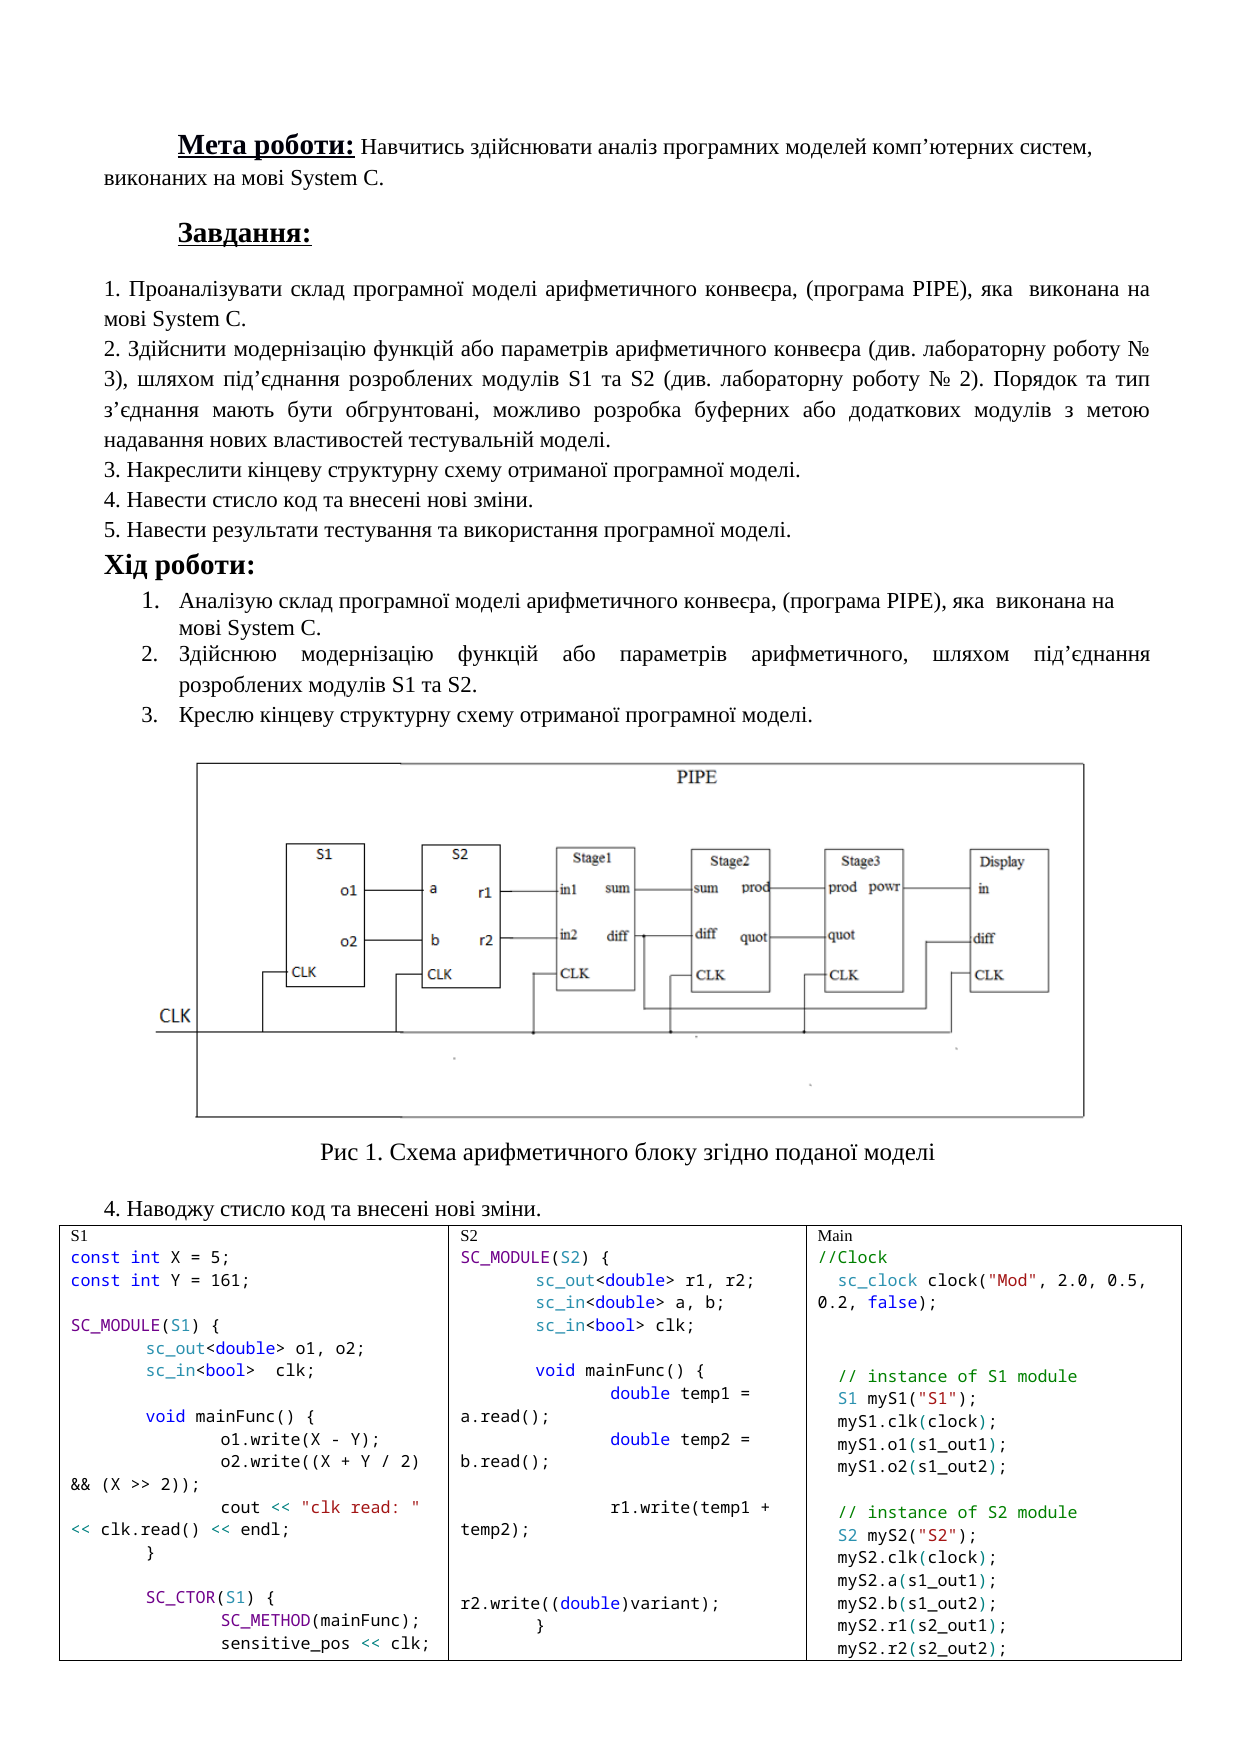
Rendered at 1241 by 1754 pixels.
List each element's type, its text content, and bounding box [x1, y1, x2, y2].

text Хід роботи: [103, 547, 1152, 580]
text Рис 1. Схема арифметичного блоку згідно поданої моделі [103, 1137, 1152, 1166]
text 4. Навести стисло код та внесені нові зміни. [103, 486, 1152, 513]
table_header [449, 1226, 806, 1659]
text 4. Наводжу стисло код та внесені нові зміни. [103, 1195, 1152, 1221]
text Мета роботи: Навчитись здійснювати аналіз програмних моделей комп’ютерних систем, виконаних на мові System C. [103, 127, 1152, 191]
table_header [60, 1226, 448, 1659]
text 1. Проаналізувати склад програмної моделі арифметичного конвеєра, (програма PIPE), яка виконана на мові System C. [103, 275, 1152, 331]
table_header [807, 1226, 1181, 1659]
text 2. Здійснити модернізацію функцій або параметрів арифметичного конвеєра (див. лабораторну роботу № 3), шляхом під’єднання розроблених модулів S1 та S2 (див. лабораторну роботу № 2). Порядок та тип з’єднання мають бути обгрунтовані, можливо розробка буферних або додаткових модулів з метою надавання нових властивостей тестувальній моделі. [103, 335, 1152, 452]
list Здійснюю модернізацію функцій або параметрів арифметичного, шляхом під’єднання розроблених модулів S1 та S2. [141, 640, 1152, 697]
text 5. Навести результати тестування та використання програмної моделі. [103, 517, 1152, 543]
text Завдання: [103, 216, 1152, 249]
picture [140, 731, 1115, 1138]
list Аналізую склад програмної моделі арифметичного конвеєра, (програма PIPE), яка виконана на мові System C. [141, 585, 1152, 640]
list Креслю кінцеву структурну схему отриманої програмної моделі. [141, 701, 1152, 727]
text 3. Накреслити кінцеву структурну схему отриманої програмної моделі. [103, 456, 1152, 482]
